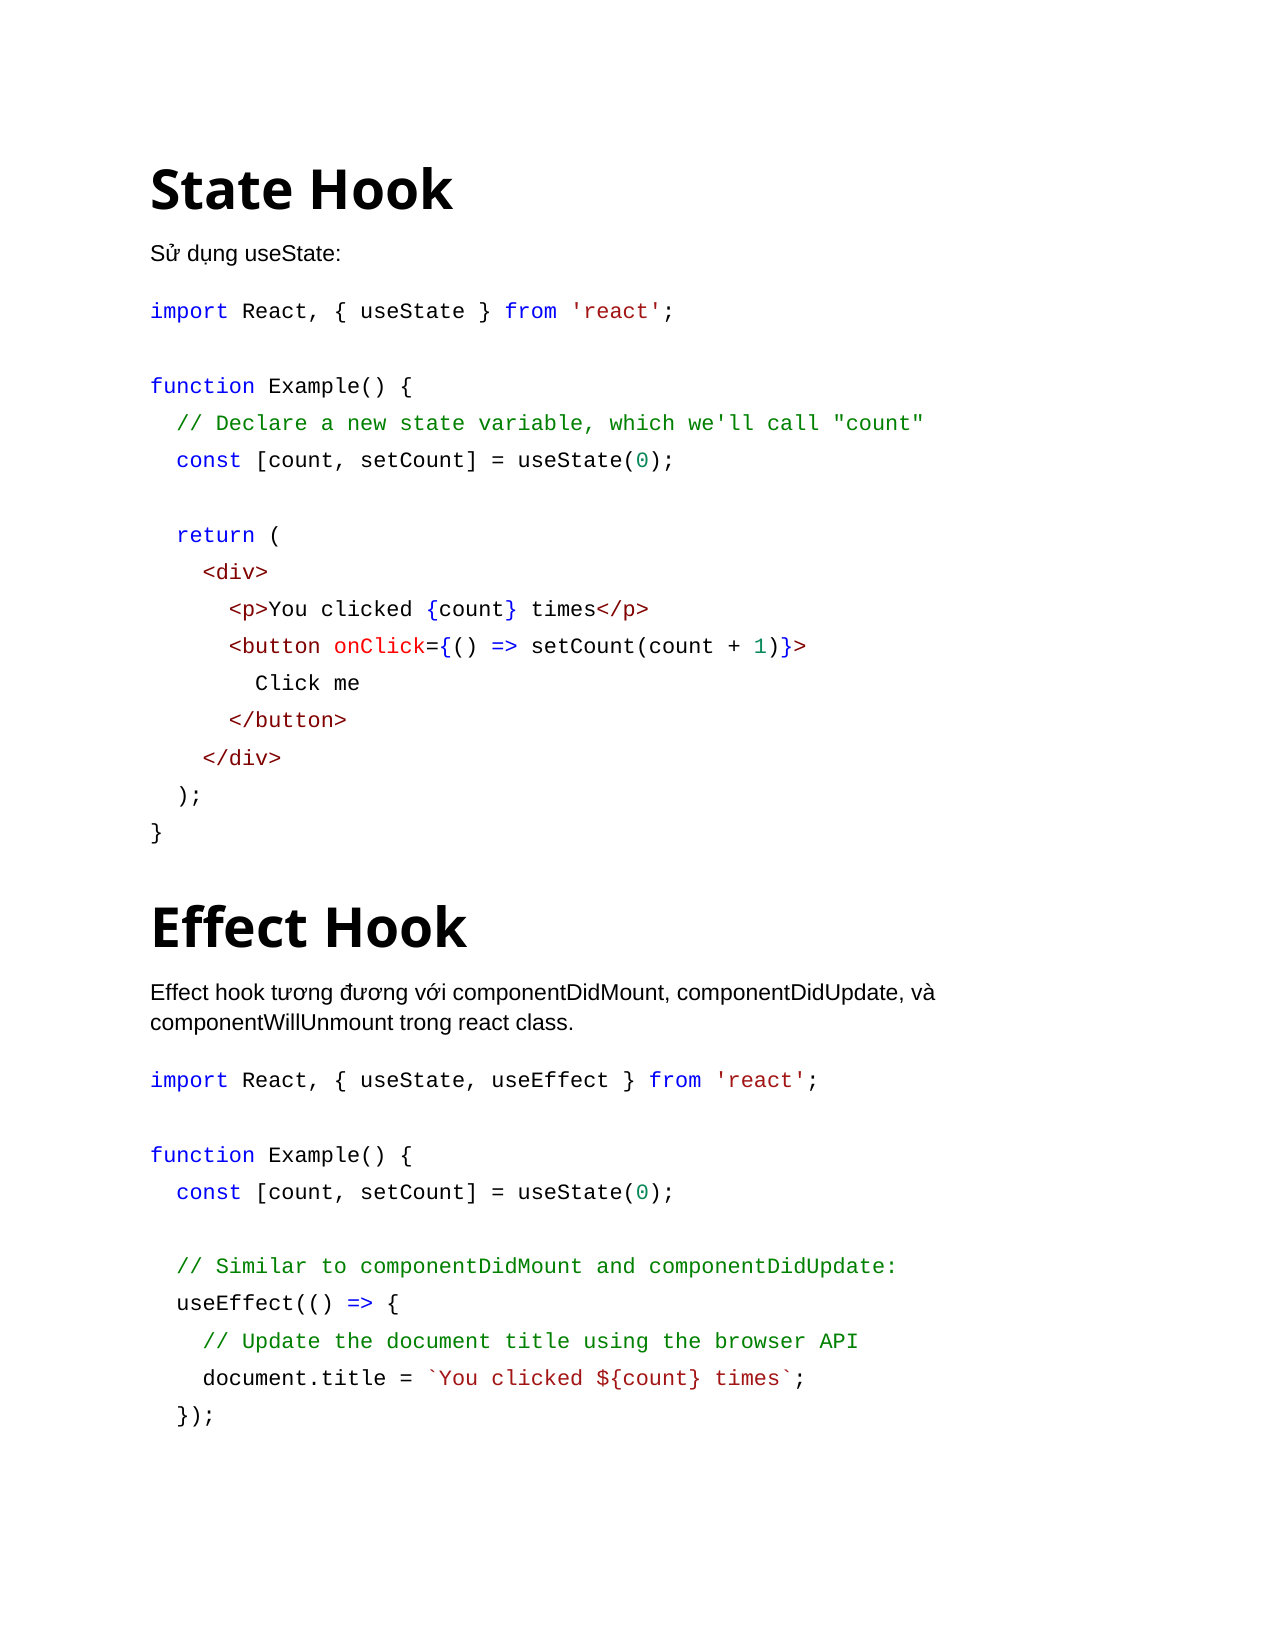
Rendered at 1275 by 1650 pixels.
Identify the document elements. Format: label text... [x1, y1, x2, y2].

text Effect hook tương đương với componentDidMount, componentDidUpdate, và componentWillUnmount trong react class. [150, 979, 1125, 1035]
text useEffect(() => { [150, 1293, 1125, 1317]
text function Example() { [150, 375, 1125, 400]
text import React, { useState, useEffect } from 'react'; [150, 1069, 1125, 1094]
text Sử dụng useState: [150, 240, 1125, 267]
text document.title = `You clicked ${count} times`; [150, 1367, 1125, 1392]
text // Similar to componentDidMount and componentDidUpdate: [150, 1255, 1125, 1280]
text function Example() { [150, 1144, 1125, 1169]
text ); [150, 784, 1125, 809]
text const [count, setCount] = useState(0); [150, 449, 1125, 474]
text Click me [150, 672, 1125, 697]
text </button> [150, 710, 1125, 734]
text return ( [150, 524, 1125, 548]
text // Declare a new state variable, which we'll call "count" [150, 412, 1125, 437]
text // Update the document title using the browser API [150, 1330, 1125, 1354]
text import React, { useState } from 'react'; [150, 301, 1125, 325]
text const [count, setCount] = useState(0); [150, 1181, 1125, 1206]
text <div> [150, 561, 1125, 586]
text <p>You clicked {count} times</p> [150, 598, 1125, 623]
text <button onClick={() => setCount(count + 1)}> [150, 635, 1125, 660]
subtitle Effect Hook [150, 889, 1125, 964]
text }); [150, 1404, 1125, 1429]
text } [150, 821, 1125, 846]
subtitle State Hook [150, 150, 1125, 225]
text </div> [150, 747, 1125, 772]
